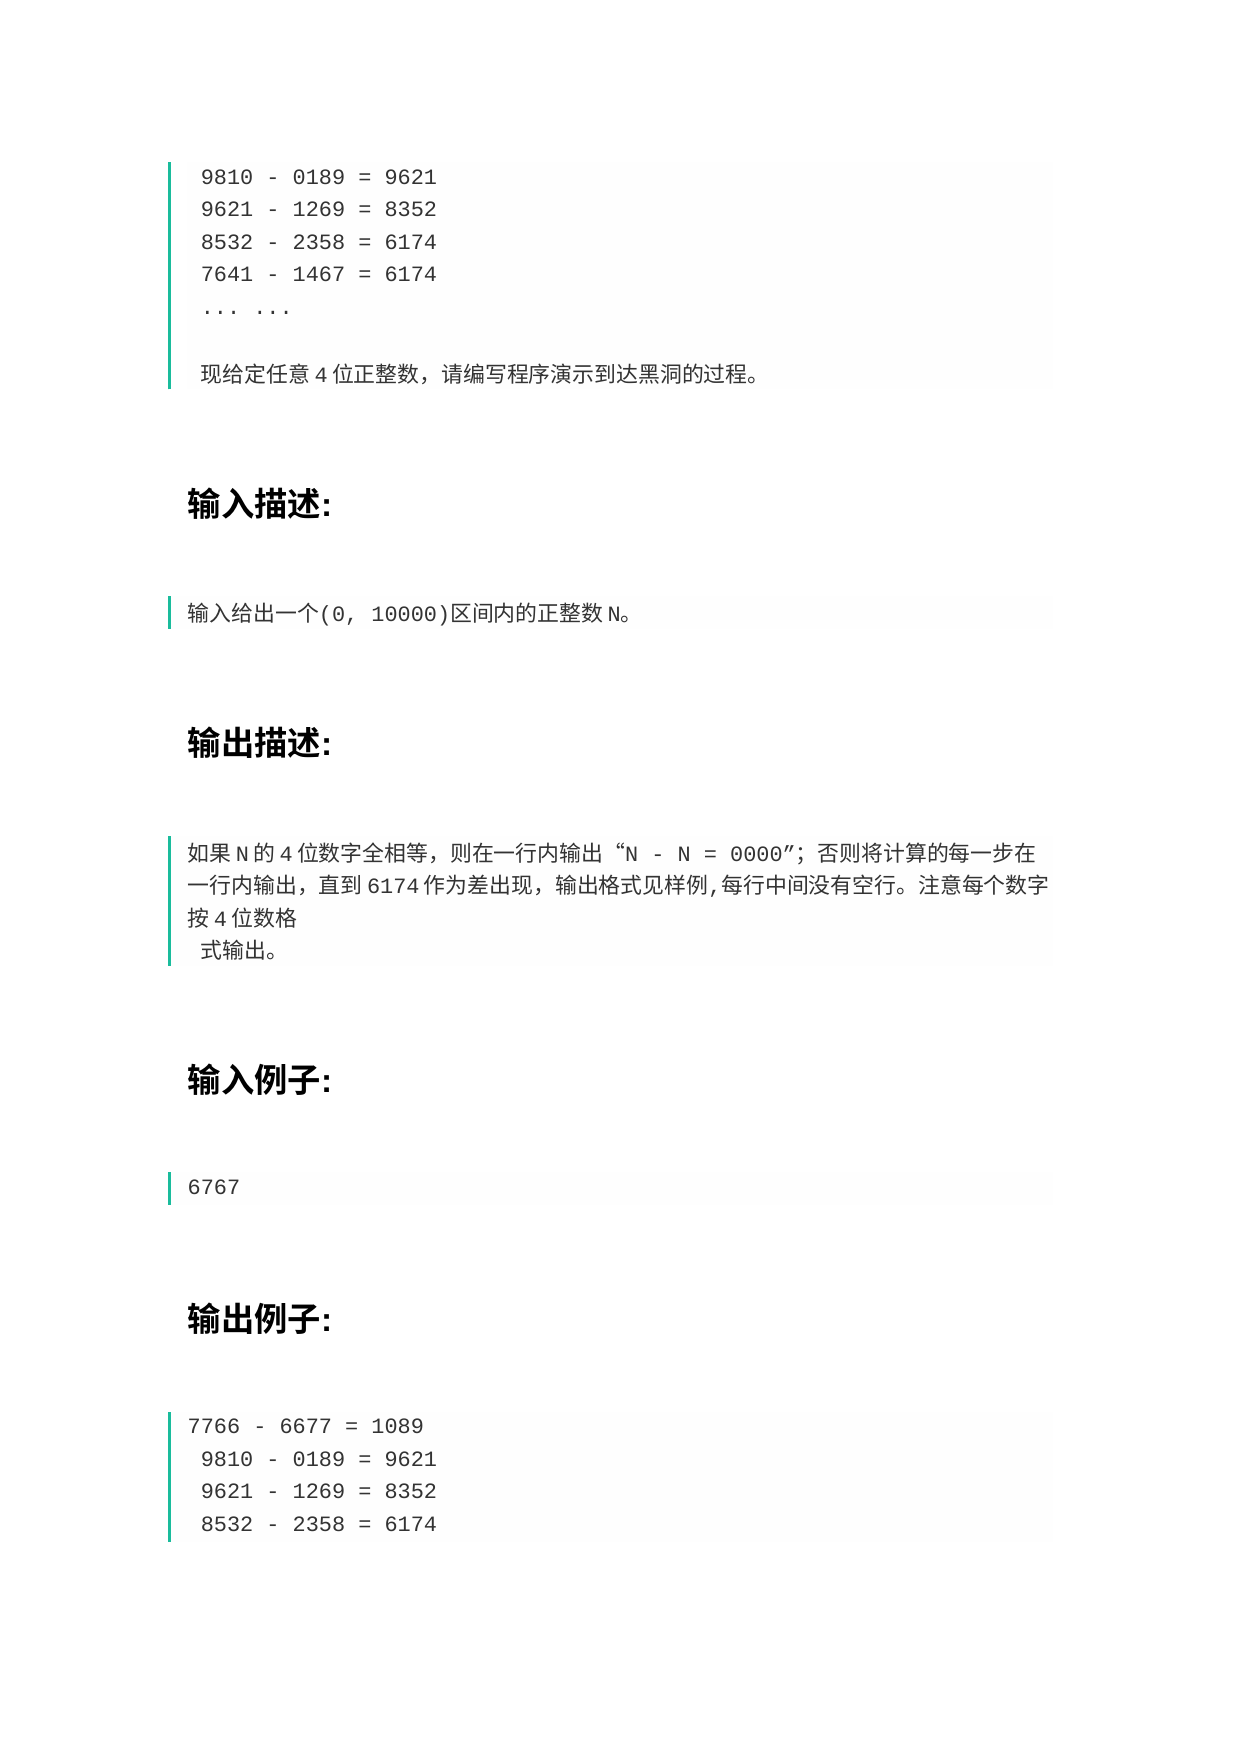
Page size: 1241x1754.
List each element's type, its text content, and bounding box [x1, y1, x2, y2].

subtitle 输入例子: [187, 1045, 1053, 1110]
text 输入给出一个(0, 10000)区间内的正整数N。 [171, 596, 1053, 629]
text 7766 - 6677 = 1089 9810 - 0189 = 9621 9621 - 1269 = 8352 8532 - 2358 = 6174 [171, 1412, 1053, 1542]
text 6767 [171, 1172, 1053, 1205]
subtitle 输入描述: [187, 469, 1053, 534]
subtitle 输出例子: [187, 1284, 1053, 1349]
subtitle 输出描述: [187, 708, 1053, 773]
text 如果N的4位数字全相等，则在一行内输出“N - N = 0000”；否则将计算的每一步在一行内输出，直到6174作为差出现，输出格式见样例,每行中间没有空行。注意每个数字按4位数格 式输出。 [171, 836, 1053, 966]
